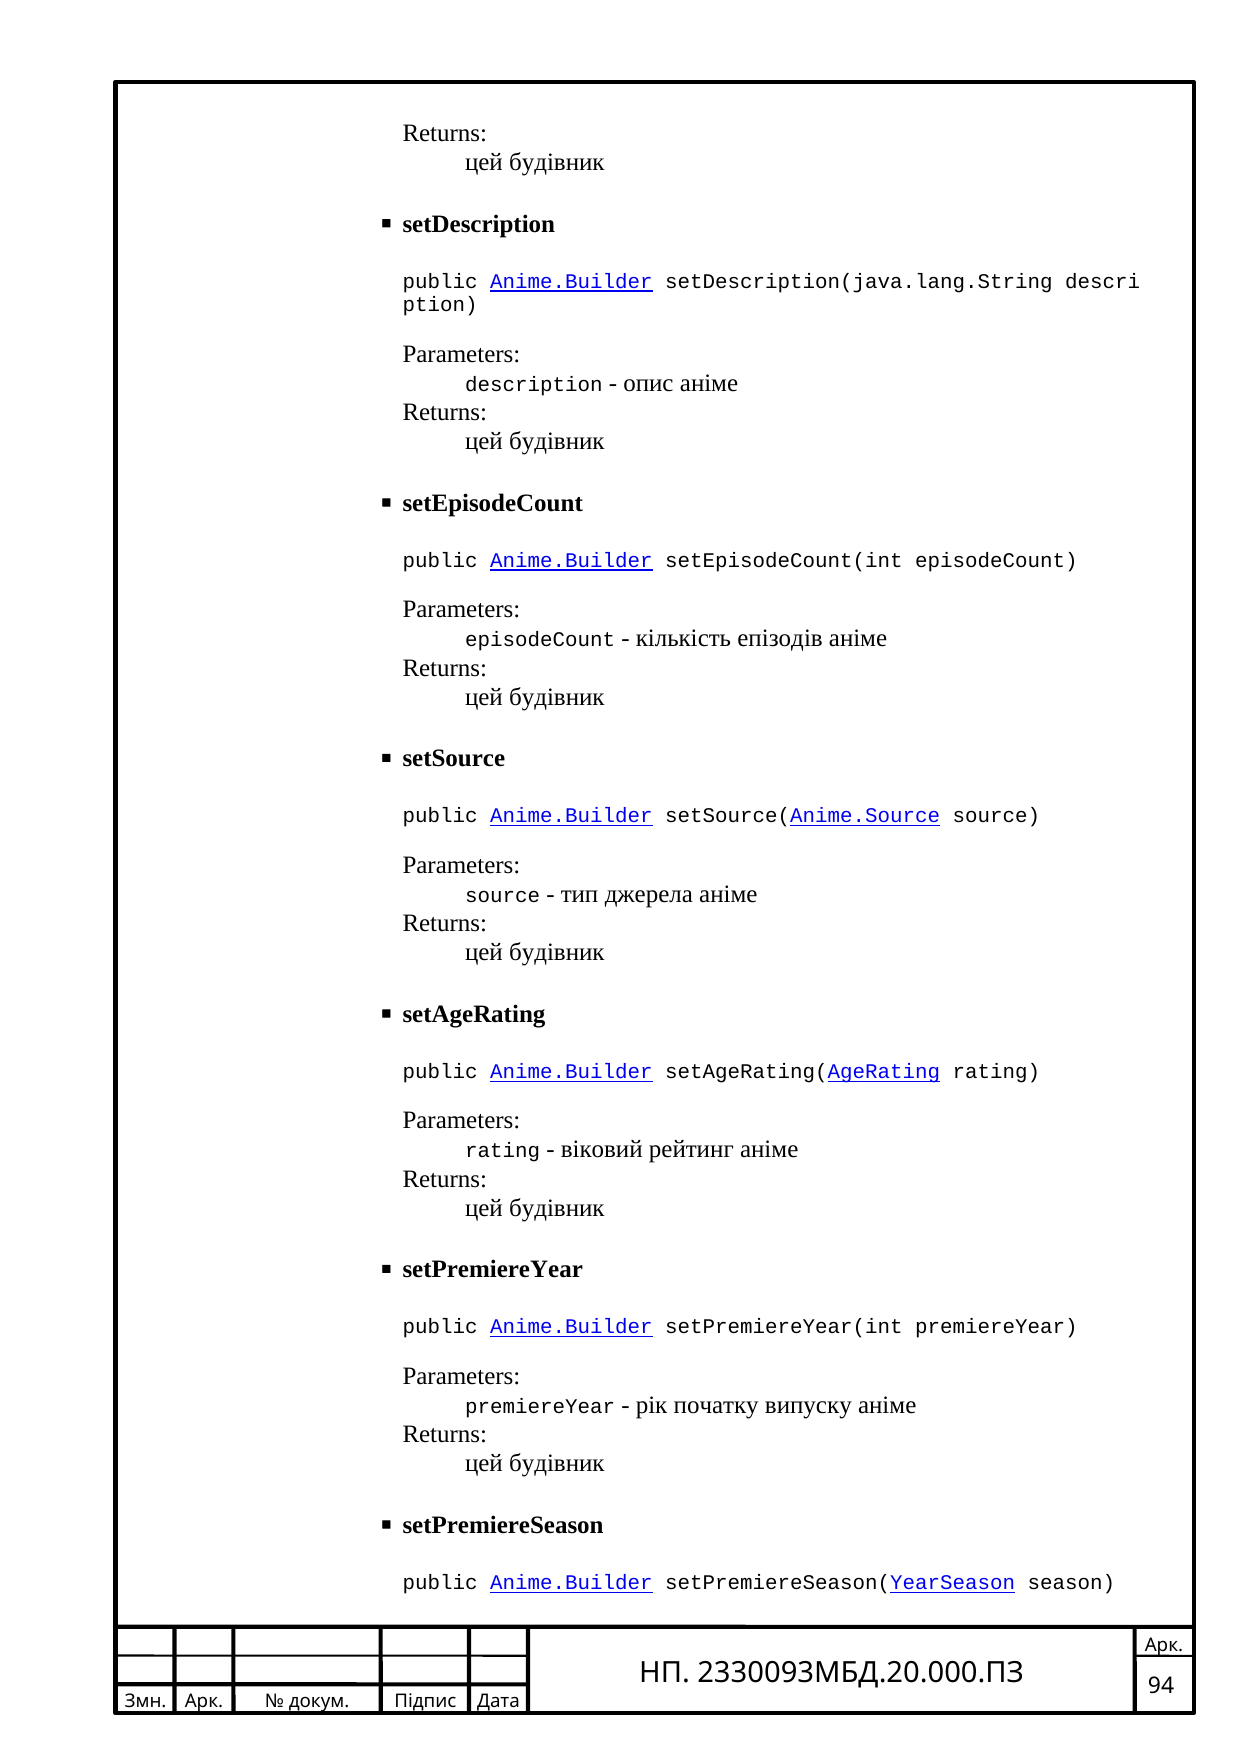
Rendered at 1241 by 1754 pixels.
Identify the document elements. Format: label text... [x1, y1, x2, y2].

list setDescription [380, 209, 1152, 238]
text Returns: [402, 1419, 1152, 1448]
list setPremiereSeason [380, 1510, 1152, 1539]
text Parameters: [402, 850, 1152, 879]
list setSource [380, 743, 1152, 772]
list setAgeRating [380, 999, 1152, 1028]
text public Anime.Builder setDescription(java.lang.String description) [402, 271, 1152, 318]
text Returns: [402, 397, 1152, 426]
list setEpisodeCount [380, 488, 1152, 517]
text public Anime.Builder setAgeRating(AgeRating rating) [402, 1061, 1152, 1085]
text source - тип джерела аніме [465, 879, 1152, 908]
text цей будівник [465, 682, 1152, 710]
text rating - віковий рейтинг аніме [465, 1134, 1152, 1164]
text Returns: [402, 908, 1152, 937]
text цей будівник [465, 426, 1152, 455]
text Returns: [402, 118, 1152, 147]
text цей будівник [465, 937, 1152, 966]
text Parameters: [402, 1361, 1152, 1390]
text цей будівник [465, 1448, 1152, 1477]
text Parameters: [402, 339, 1152, 368]
text episodeCount - кількість епізодів аніме [465, 623, 1152, 653]
text public Anime.Builder setPremiereYear(int premiereYear) [402, 1317, 1152, 1340]
text цей будівник [465, 147, 1152, 176]
list setPremiereYear [380, 1254, 1152, 1283]
text цей будівник [465, 1193, 1152, 1221]
text public Anime.Builder setSource(Anime.Source source) [402, 806, 1152, 829]
text Parameters: [402, 594, 1152, 623]
text Returns: [402, 653, 1152, 682]
text public Anime.Builder setEpisodeCount(int episodeCount) [402, 550, 1152, 574]
text description - опис аніме [465, 368, 1152, 397]
text premiereYear - рік початку випуску аніме [465, 1390, 1152, 1419]
text Parameters: [402, 1106, 1152, 1134]
text public Anime.Builder setPremiereSeason(YearSeason season) [402, 1572, 1152, 1596]
text Returns: [402, 1164, 1152, 1193]
